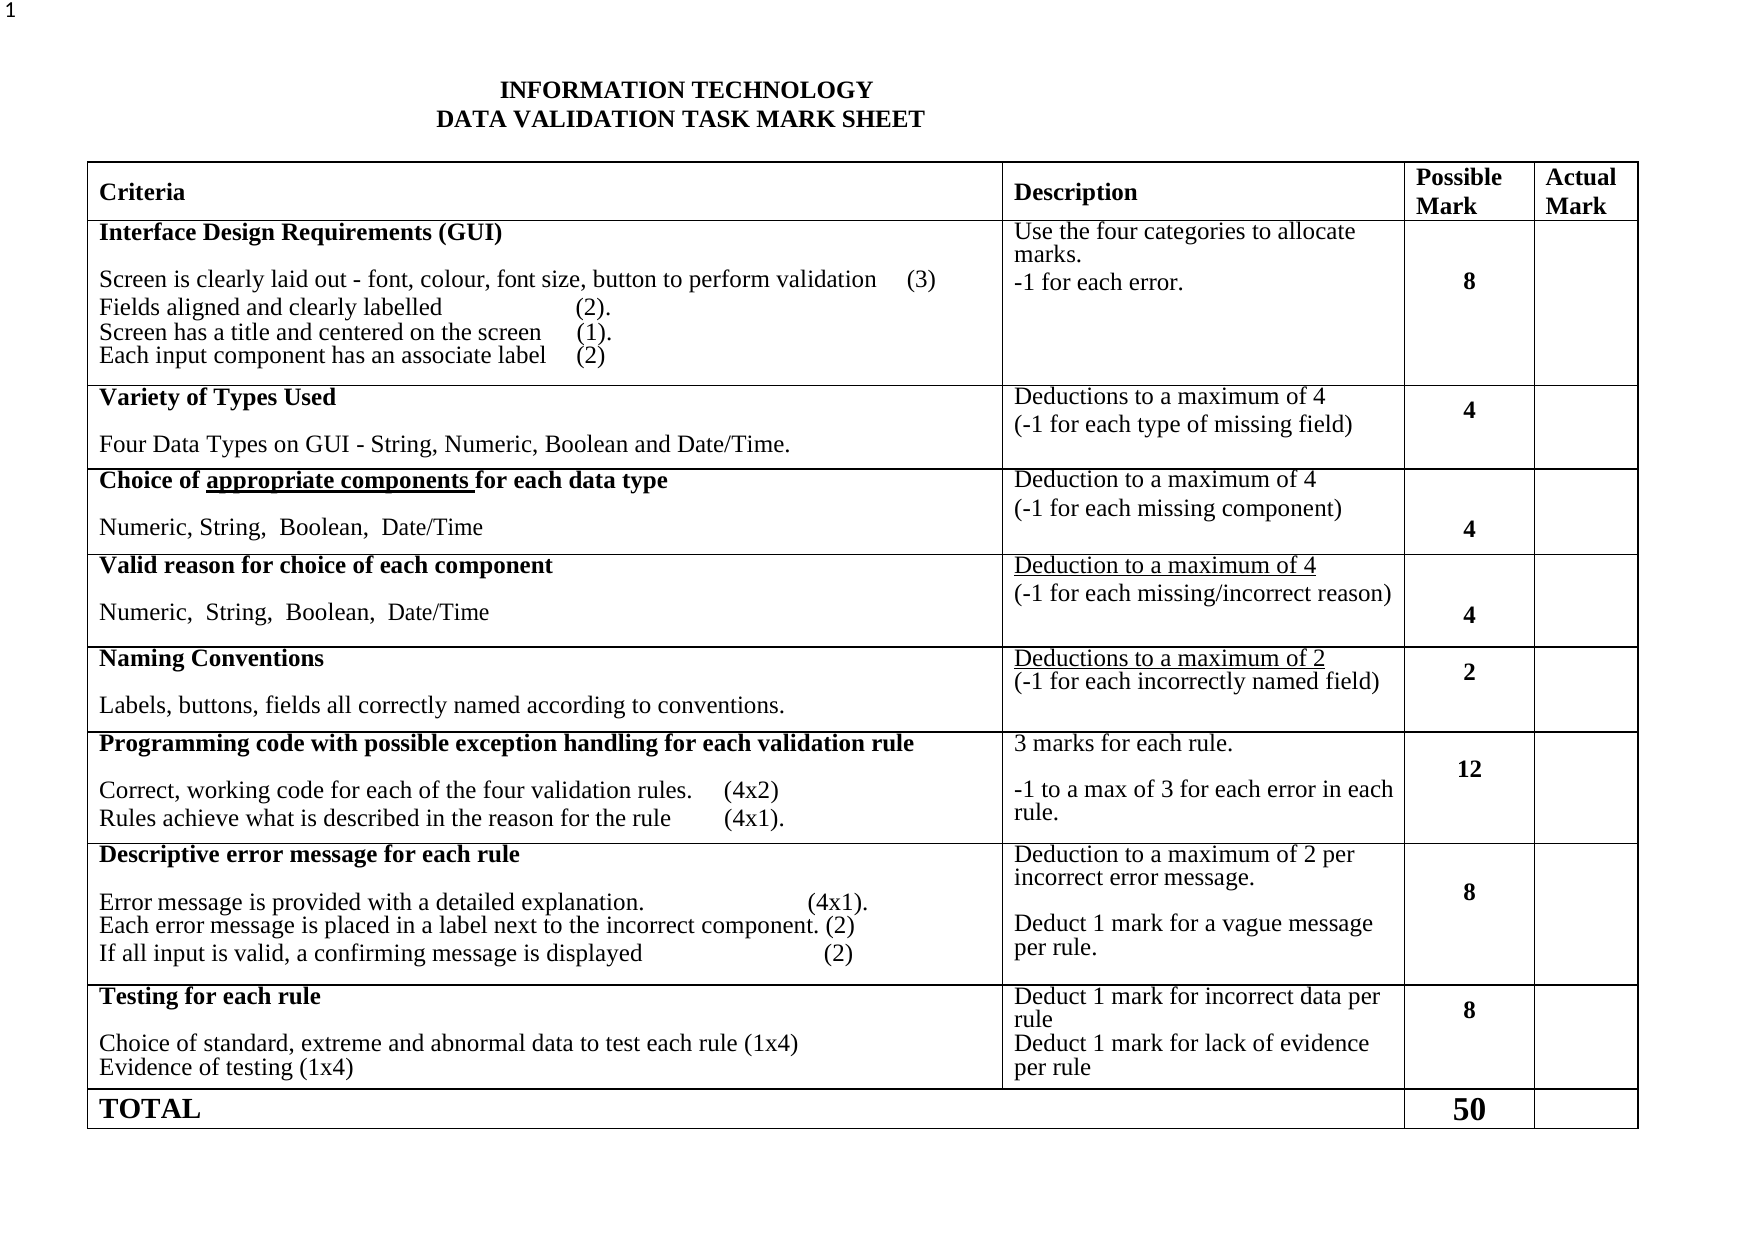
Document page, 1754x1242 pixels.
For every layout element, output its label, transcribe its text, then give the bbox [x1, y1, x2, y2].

table_cell 8 [1405, 844, 1534, 984]
table_cell Deduct 1 mark for incorrect data per rule Deduct 1 mark for lack of evidence per rule [1003, 986, 1404, 1088]
table_cell 8 [1405, 986, 1534, 1088]
table_cell Deductions to a maximum of 2 (-1 for each incorrectly named field) [1003, 648, 1404, 731]
table_cell Variety of Types Used Four Data Types on GUI - String, Numeric, Boolean and Date/Time. [88, 386, 1002, 468]
table_cell 4 [1405, 555, 1534, 646]
table_cell [1535, 844, 1637, 984]
table_header Description [1003, 163, 1404, 220]
table_cell [1535, 1090, 1637, 1128]
table_cell [1535, 648, 1637, 731]
table_cell Testing for each rule Choice of standard, extreme and abnormal data to test each rule (1x4) Evidence of testing (1x4) [88, 986, 1002, 1088]
table_cell [1535, 986, 1637, 1088]
table_cell Deduction to a maximum of 4 (-1 for each missing component) [1003, 470, 1404, 553]
table_cell Deductions to a maximum of 4 (-1 for each type of missing field) [1003, 386, 1404, 468]
table_cell Valid reason for choice of each component Numeric, String, Boolean, Date/Time [88, 555, 1002, 646]
table_cell 4 [1405, 470, 1534, 553]
table_cell 3 marks for each rule. -1 to a max of 3 for each error in each rule. [1003, 733, 1404, 843]
table_cell Naming Conventions Labels, buttons, fields all correctly named according to conventions. [88, 648, 1002, 731]
table_cell 50 [1405, 1090, 1534, 1128]
table_cell Deduction to a maximum of 4 (-1 for each missing/incorrect reason) [1003, 555, 1404, 646]
table_cell Choice of appropriate components for each data type Numeric, String, Boolean, Date/Time [88, 470, 1002, 553]
table_cell Interface Design Requirements (GUI) Screen is clearly laid out - font, colour, font size, button to perform validation (3) Fields aligned and clearly labelled (2). Screen has a title and centered on the screen (1). Each input component has an associate label (2) [88, 221, 1002, 385]
text INFORMATION TECHNOLOGY [87, 75, 1274, 104]
table_cell Descriptive error message for each rule Error message is provided with a detailed explanation. (4x1). Each error message is placed in a label next to the incorrect component. (2) If all input is valid, a confirming message is displayed (2) [88, 844, 1002, 984]
table_cell [1535, 733, 1637, 843]
table_cell [1535, 221, 1637, 385]
table_cell 4 [1405, 386, 1534, 468]
table_header Actual Mark [1535, 163, 1637, 220]
table_cell 8 [1405, 221, 1534, 385]
table_cell [1535, 555, 1637, 646]
table_cell 2 [1405, 648, 1534, 731]
table_header Possible Mark [1405, 163, 1534, 220]
table_cell 12 [1405, 733, 1534, 843]
table_header Criteria [88, 163, 1002, 220]
table_cell Programming code with possible exception handling for each validation rule Correct, working code for each of the four validation rules. (4x2) Rules achieve what is described in the reason for the rule (4x1). [88, 733, 1002, 843]
table_cell Use the four categories to allocate marks. -1 for each error. [1003, 221, 1404, 385]
text DATA VALIDATION TASK MARK SHEET [75, 104, 1286, 132]
table_cell [1535, 470, 1637, 553]
table_cell Deduction to a maximum of 2 per incorrect error message. Deduct 1 mark for a vague message per rule. [1003, 844, 1404, 984]
table_cell TOTAL [88, 1090, 1404, 1128]
table_cell [1535, 386, 1637, 468]
